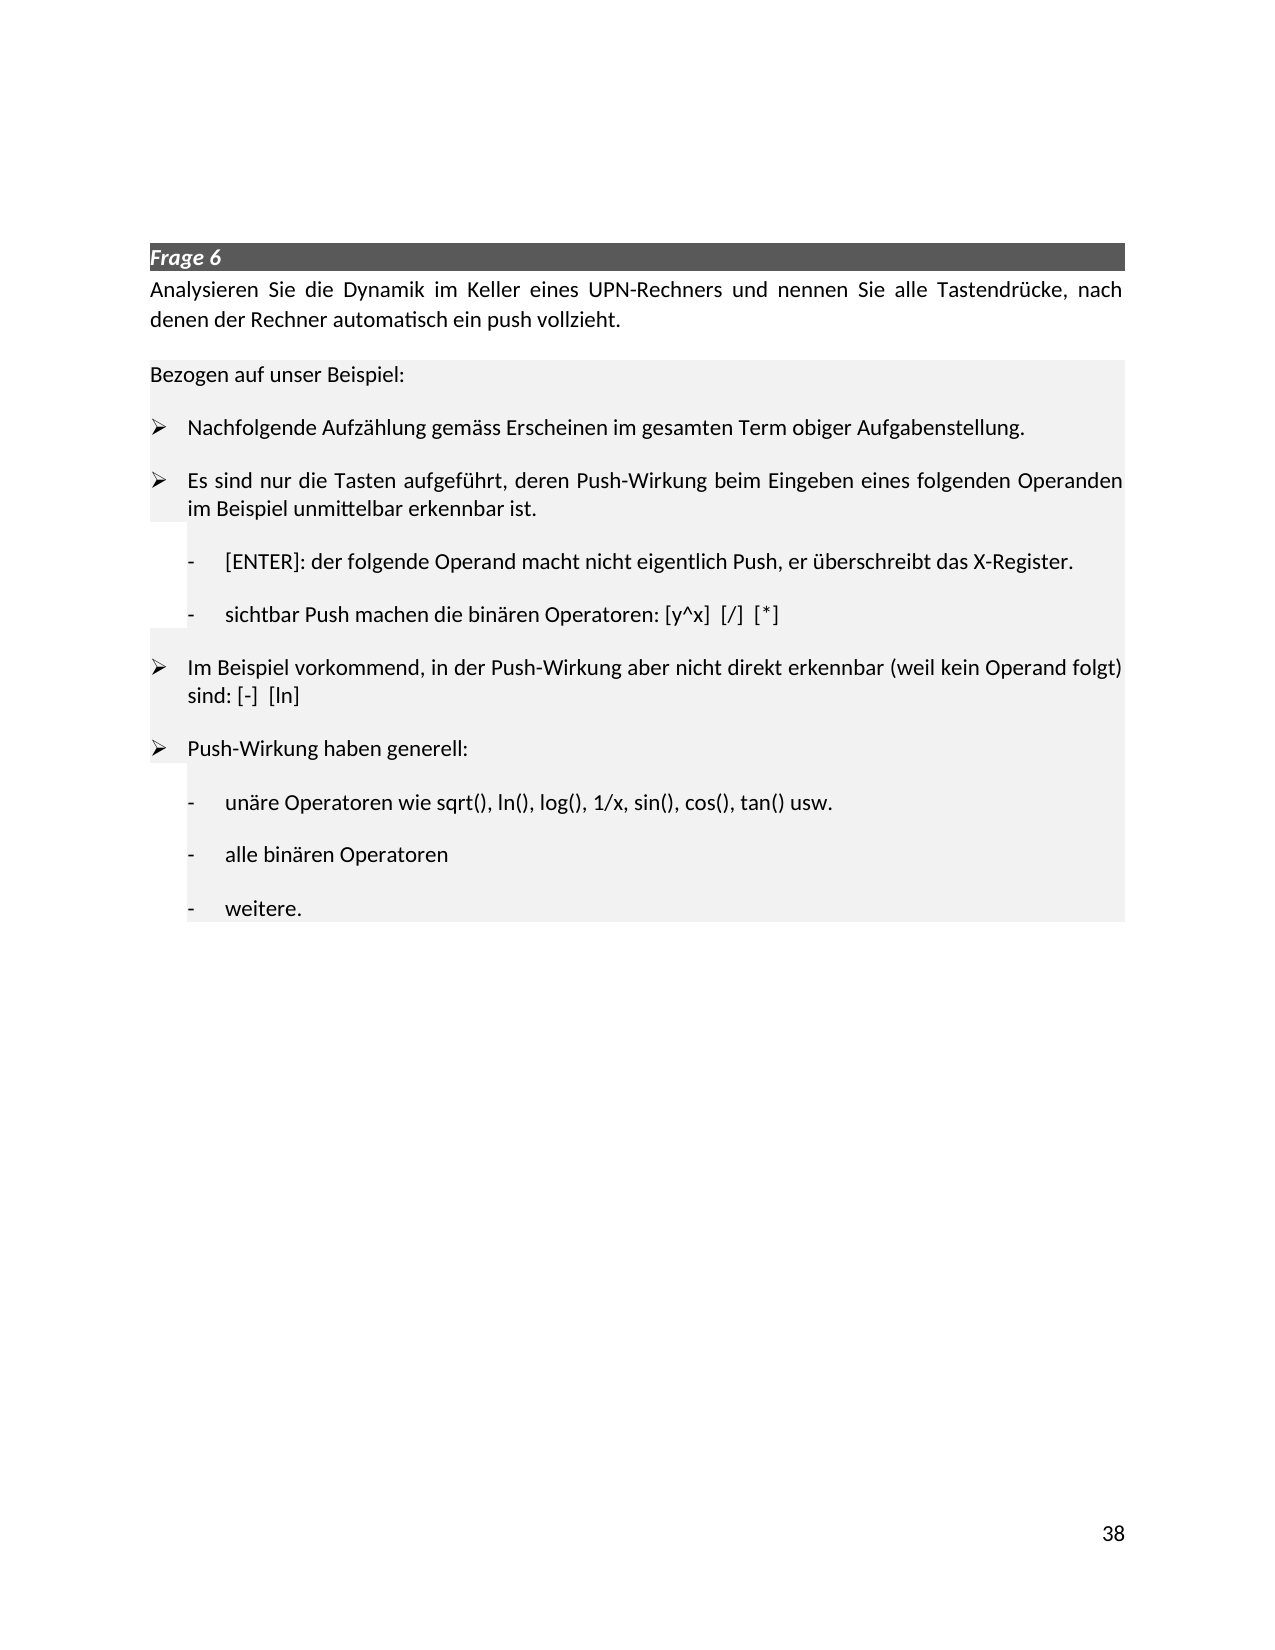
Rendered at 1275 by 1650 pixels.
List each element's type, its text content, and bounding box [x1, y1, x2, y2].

list [ENTER]: der folgende Operand macht nicht eigentlich Push, er überschreibt das X-Register. [187, 547, 1125, 576]
list weitere. [187, 894, 1125, 922]
list alle binären Operatoren [187, 841, 1125, 869]
subtitle Frage 6 [150, 243, 1125, 271]
text Es sind nur die Tasten aufgeführt, deren Push-Wirkung beim Eingeben eines folgenden Operanden im Beispiel unmittelbar erkennbar ist. [150, 466, 1125, 522]
text Im Beispiel vorkommend, in der Push-Wirkung aber nicht direkt erkennbar (weil kein Operand folgt) sind: [-] [ln] [150, 653, 1125, 709]
text Push-Wirkung haben generell: [150, 734, 1125, 763]
list Bezogen auf unser Beispiel: [150, 360, 1125, 388]
list unäre Operatoren wie sqrt(), ln(), log(), 1/x, sin(), cos(), tan() usw. [187, 788, 1125, 816]
text Nachfolgende Aufzählung gemäss Erscheinen im gesamten Term obiger Aufgabenstellung. [150, 413, 1125, 441]
text Analysieren Sie die Dynamik im Keller eines UPN-Rechners und nennen Sie alle Tastendrücke, nach denen der Rechner automatisch ein push vollzieht. [150, 275, 1125, 333]
list sichtbar Push machen die binären Operatoren: [y^x] [/] [*] [187, 601, 1125, 628]
